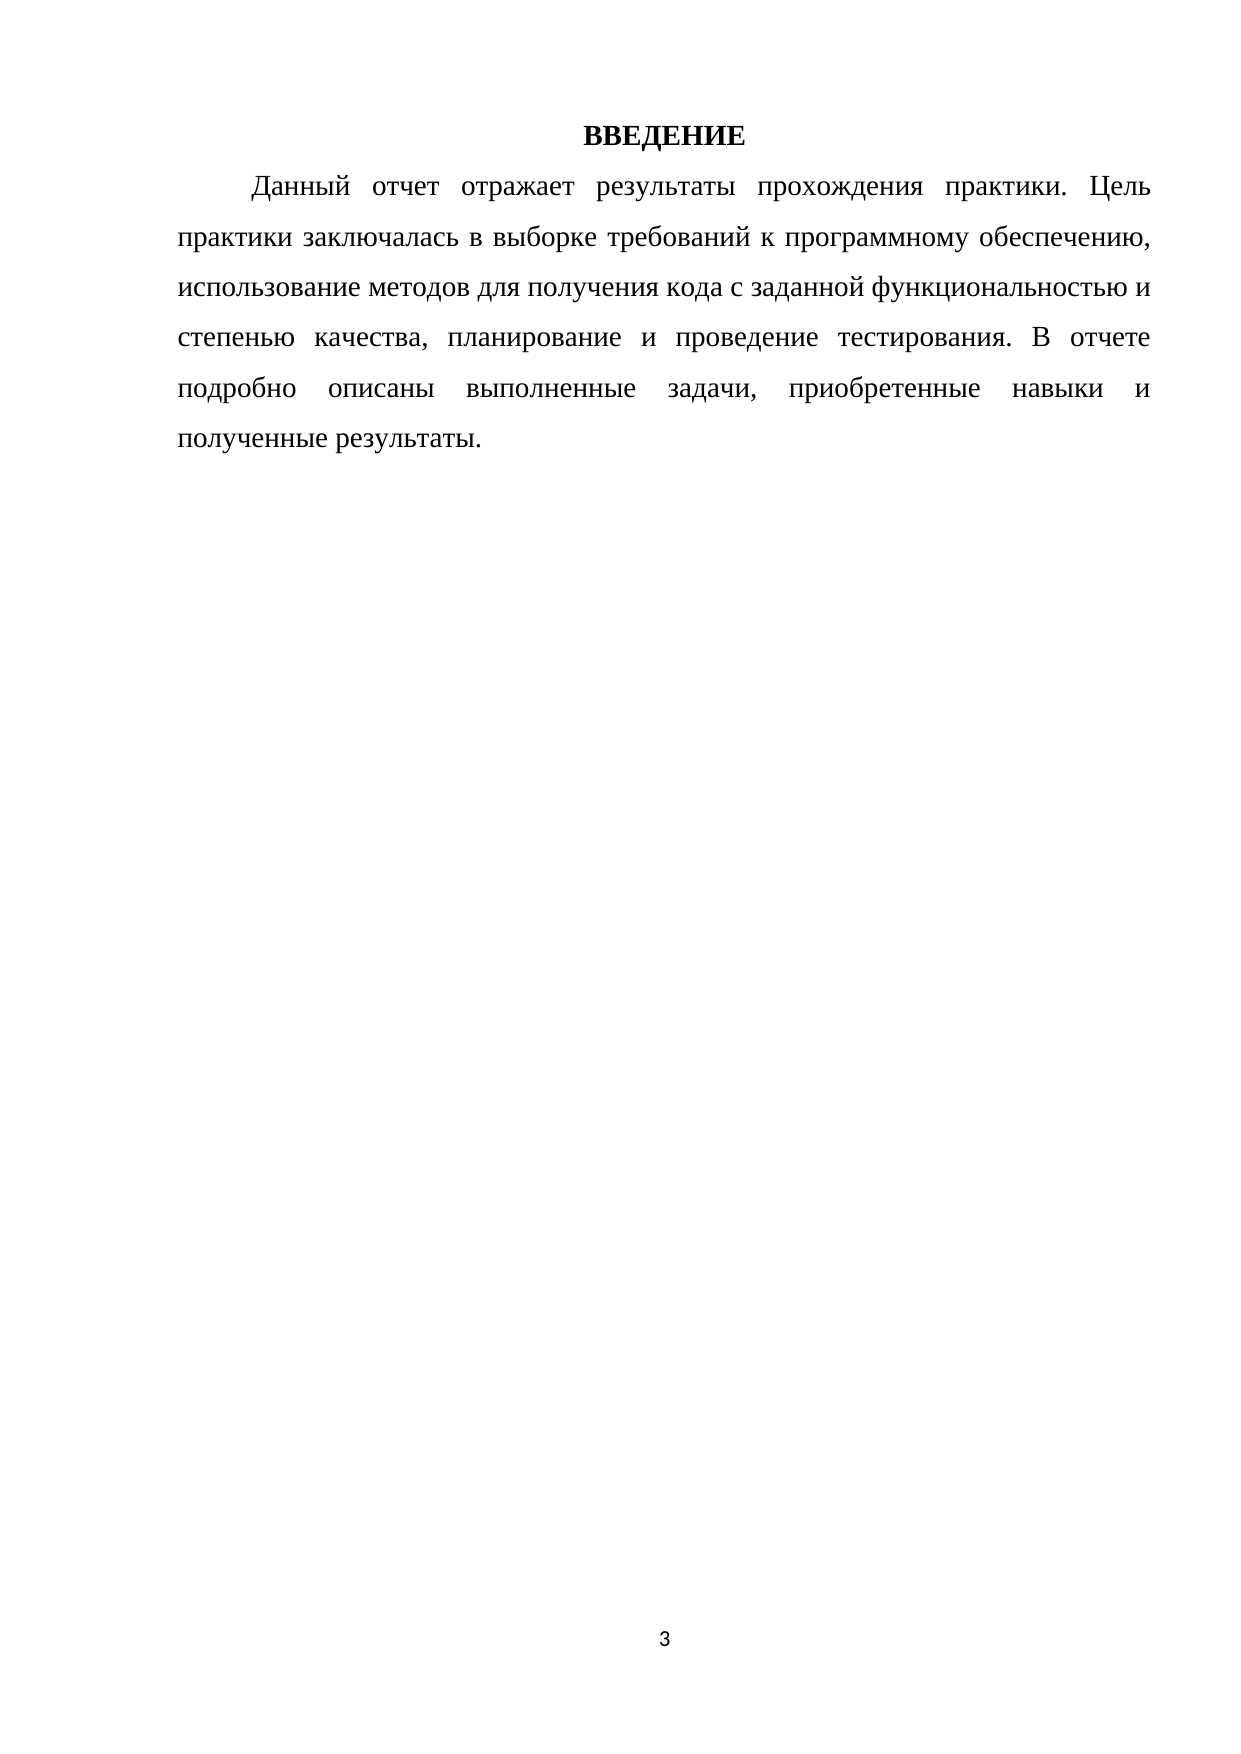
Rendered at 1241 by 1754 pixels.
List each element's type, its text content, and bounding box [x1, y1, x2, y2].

text Данный отчет отражает результаты прохождения практики. Цель практики заключалась в выборке требований к программному обеспечению, использование методов для получения кода с заданной функциональностью и степенью качества, планирование и проведение тестирования. В отчете подробно описаны выполненные задачи, приобретенные навыки и полученные результаты. [177, 168, 1152, 453]
subtitle ВВЕДЕНИЕ [177, 118, 1152, 152]
